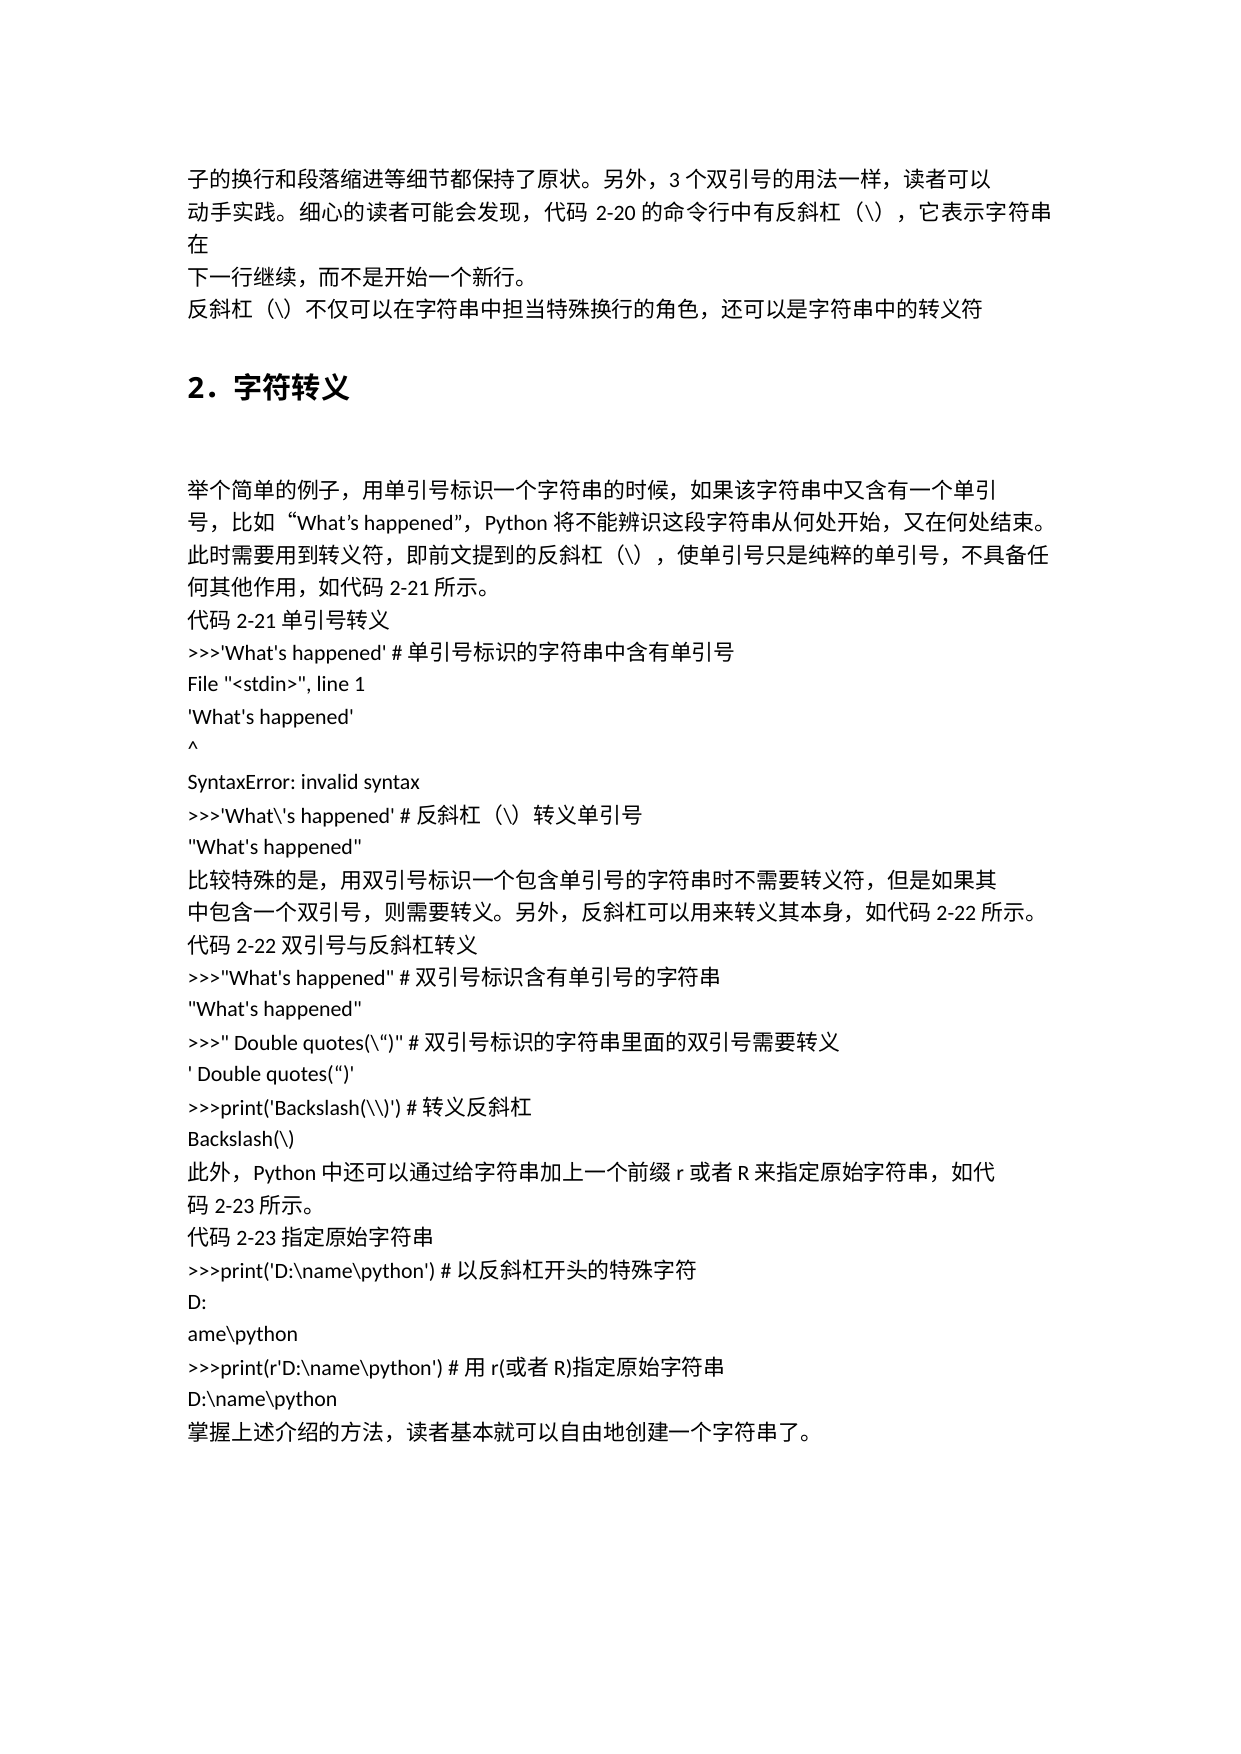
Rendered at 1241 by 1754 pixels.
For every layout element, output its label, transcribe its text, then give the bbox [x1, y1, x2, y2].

text 何其他作用，如代码 2-21 所示。 [187, 570, 1053, 602]
text >>>" Double quotes(\“)" # 双引号标识的字符串里面的双引号需要转义 [187, 1025, 1053, 1057]
text Backslash(\) [187, 1122, 1053, 1155]
text ame\python [187, 1317, 1053, 1350]
text D:\name\python [187, 1382, 1053, 1415]
text 代码 2-23 指定原始字符串 [187, 1220, 1053, 1252]
text 此时需要用到转义符，即前文提到的反斜杠（\），使单引号只是纯粹的单引号，不具备任 [187, 537, 1053, 570]
text 比较特殊的是，用双引号标识一个包含单引号的字符串时不需要转义符，但是如果其 [187, 862, 1053, 895]
text ^ [187, 732, 1053, 765]
text 举个简单的例子，用单引号标识一个字符串的时候，如果该字符串中又含有一个单引 [187, 472, 1053, 505]
text >>>print('D:\name\python') # 以反斜杠开头的特殊字符 [187, 1252, 1053, 1285]
text 掌握上述介绍的方法，读者基本就可以自由地创建一个字符串了。 [187, 1415, 1053, 1447]
text 代码 2-21 单引号转义 [187, 602, 1053, 635]
text ' Double quotes(“)' [187, 1057, 1053, 1090]
text 此外，Python 中还可以通过给字符串加上一个前缀 r 或者 R 来指定原始字符串，如代 [187, 1155, 1053, 1187]
text 号，比如“What’s happened”，Python 将不能辨识这段字符串从何处开始，又在何处结束。 [187, 505, 1053, 537]
text 动手实践。细心的读者可能会发现，代码 2-20 的命令行中有反斜杠（\），它表示字符串在 [187, 194, 1053, 259]
text 下一行继续，而不是开始一个新行。 [187, 259, 1053, 292]
text File "<stdin>", line 1 [187, 667, 1053, 700]
text >>>'What\'s happened' # 反斜杠（\）转义单引号 [187, 797, 1053, 830]
subtitle 2．字符转义 [187, 354, 1053, 419]
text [187, 162, 1053, 194]
text 反斜杠（\）不仅可以在字符串中担当特殊换行的角色，还可以是字符串中的转义符 [187, 292, 1053, 324]
text 中包含一个双引号，则需要转义。另外，反斜杠可以用来转义其本身，如代码 2-22 所示。 [187, 895, 1053, 927]
text D: [187, 1285, 1053, 1317]
text SyntaxError: invalid syntax [187, 765, 1053, 797]
text >>>print('Backslash(\\)') # 转义反斜杠 [187, 1090, 1053, 1122]
text >>>"What's happened" # 双引号标识含有单引号的字符串 [187, 960, 1053, 992]
text 代码 2-22 双引号与反斜杠转义 [187, 927, 1053, 960]
text >>>'What's happened' # 单引号标识的字符串中含有单引号 [187, 635, 1053, 667]
text 'What's happened' [187, 700, 1053, 732]
text >>>print(r'D:\name\python') # 用 r(或者 R)指定原始字符串 [187, 1350, 1053, 1382]
text 码 2-23 所示。 [187, 1187, 1053, 1220]
text "What's happened" [187, 830, 1053, 862]
text "What's happened" [187, 992, 1053, 1025]
